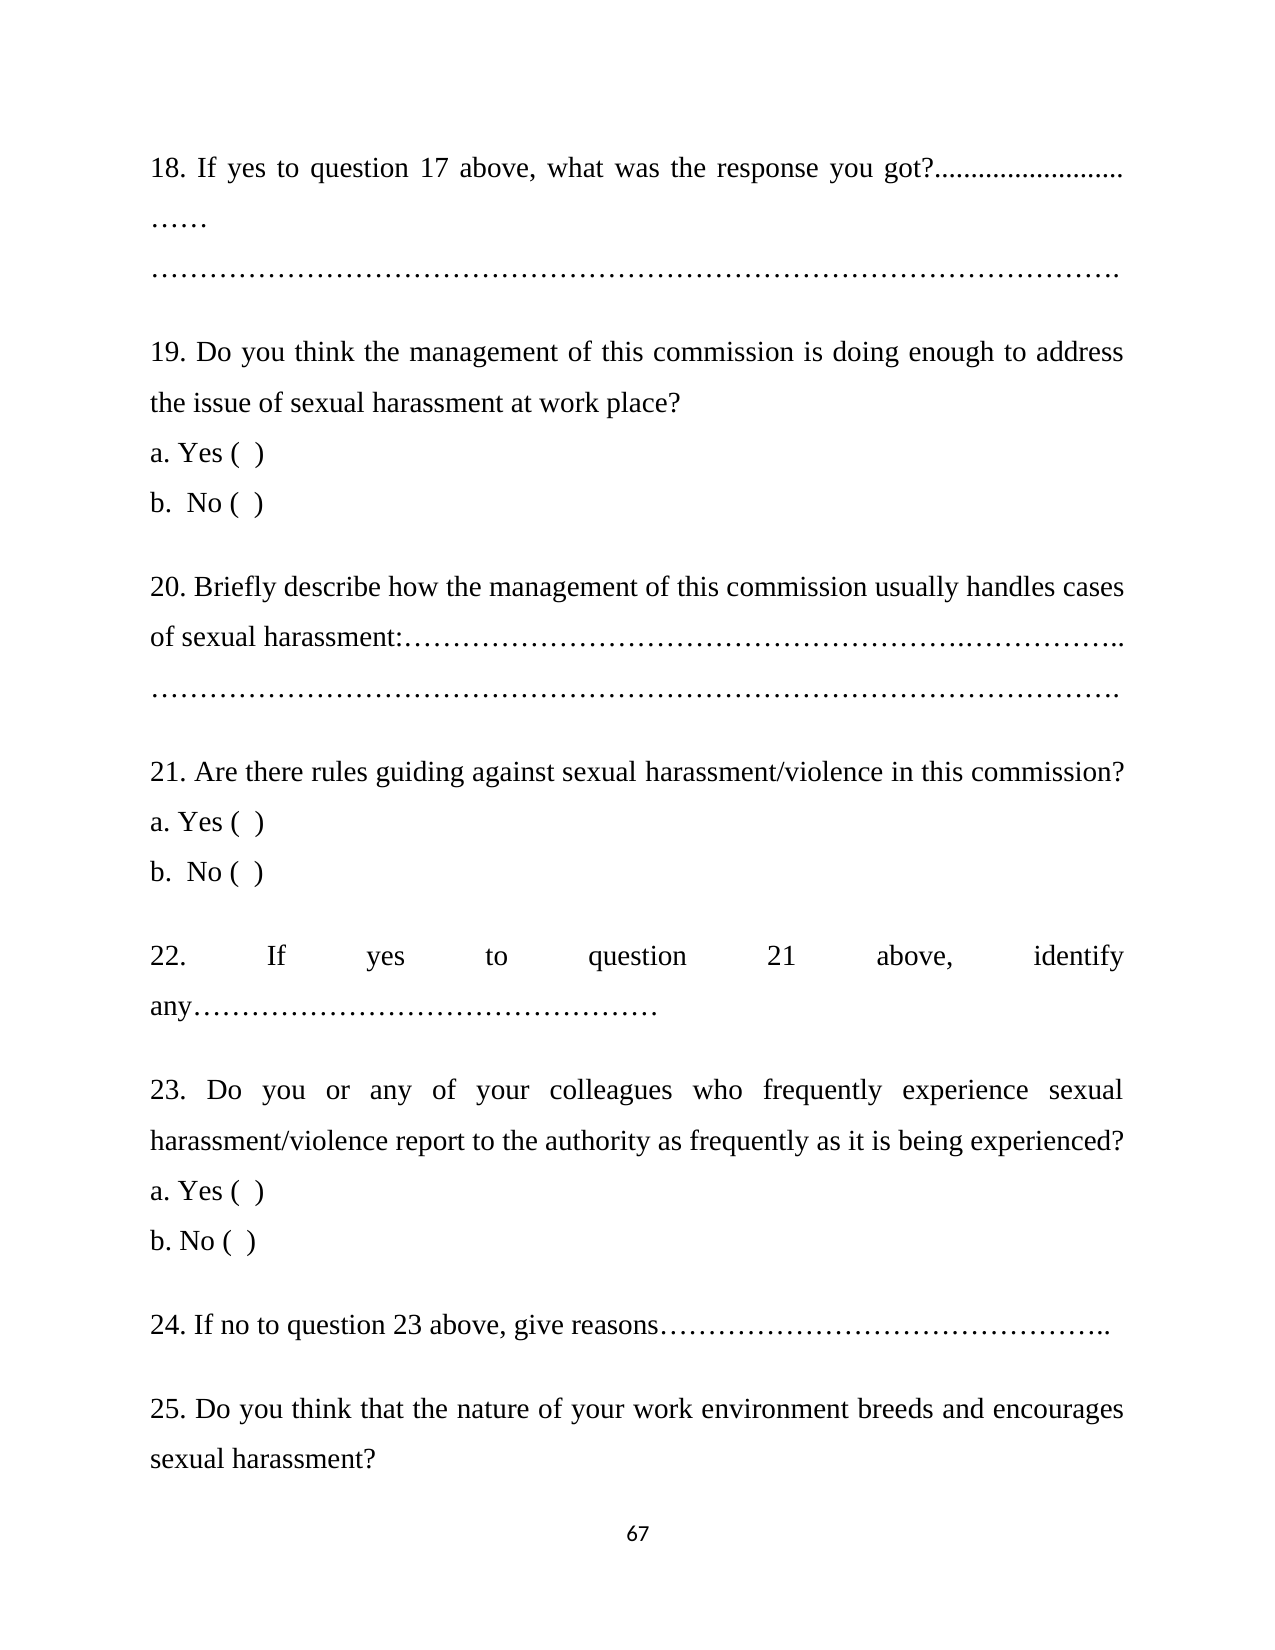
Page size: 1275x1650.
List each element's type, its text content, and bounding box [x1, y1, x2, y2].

text 18. If yes to question 17 above, what was the response you got?..........................…… [150, 150, 1125, 234]
text b. No ( ) [150, 854, 1125, 888]
text 24. If no to question 23 above, give reasons……………………………………….. [150, 1307, 1125, 1341]
text b. No ( ) [150, 485, 1125, 519]
text 22. If yes to question 21 above, identify any………………………………………… [150, 938, 1125, 1022]
text ………………………………………………………………………………………. [150, 251, 1125, 284]
text 23. Do you or any of your colleagues who frequently experience sexual harassment/violence report to the authority as frequently as it is being experienced? a. Yes ( ) [150, 1072, 1125, 1207]
text b. No ( ) [150, 1223, 1125, 1257]
text a. Yes ( ) [150, 435, 1125, 469]
text 20. Briefly describe how the management of this commission usually handles cases of sexual harassment:………………………………………………….…………….. [150, 569, 1125, 653]
text 25. Do you think that the nature of your work environment breeds and encourages sexual harassment? [150, 1391, 1125, 1475]
text ………………………………………………………………………………………. [150, 670, 1125, 703]
text 19. Do you think the management of this commission is doing enough to address the issue of sexual harassment at work place? [150, 334, 1125, 418]
text 21. Are there rules guiding against sexual harassment/violence in this commission? a. Yes ( ) [150, 754, 1125, 838]
